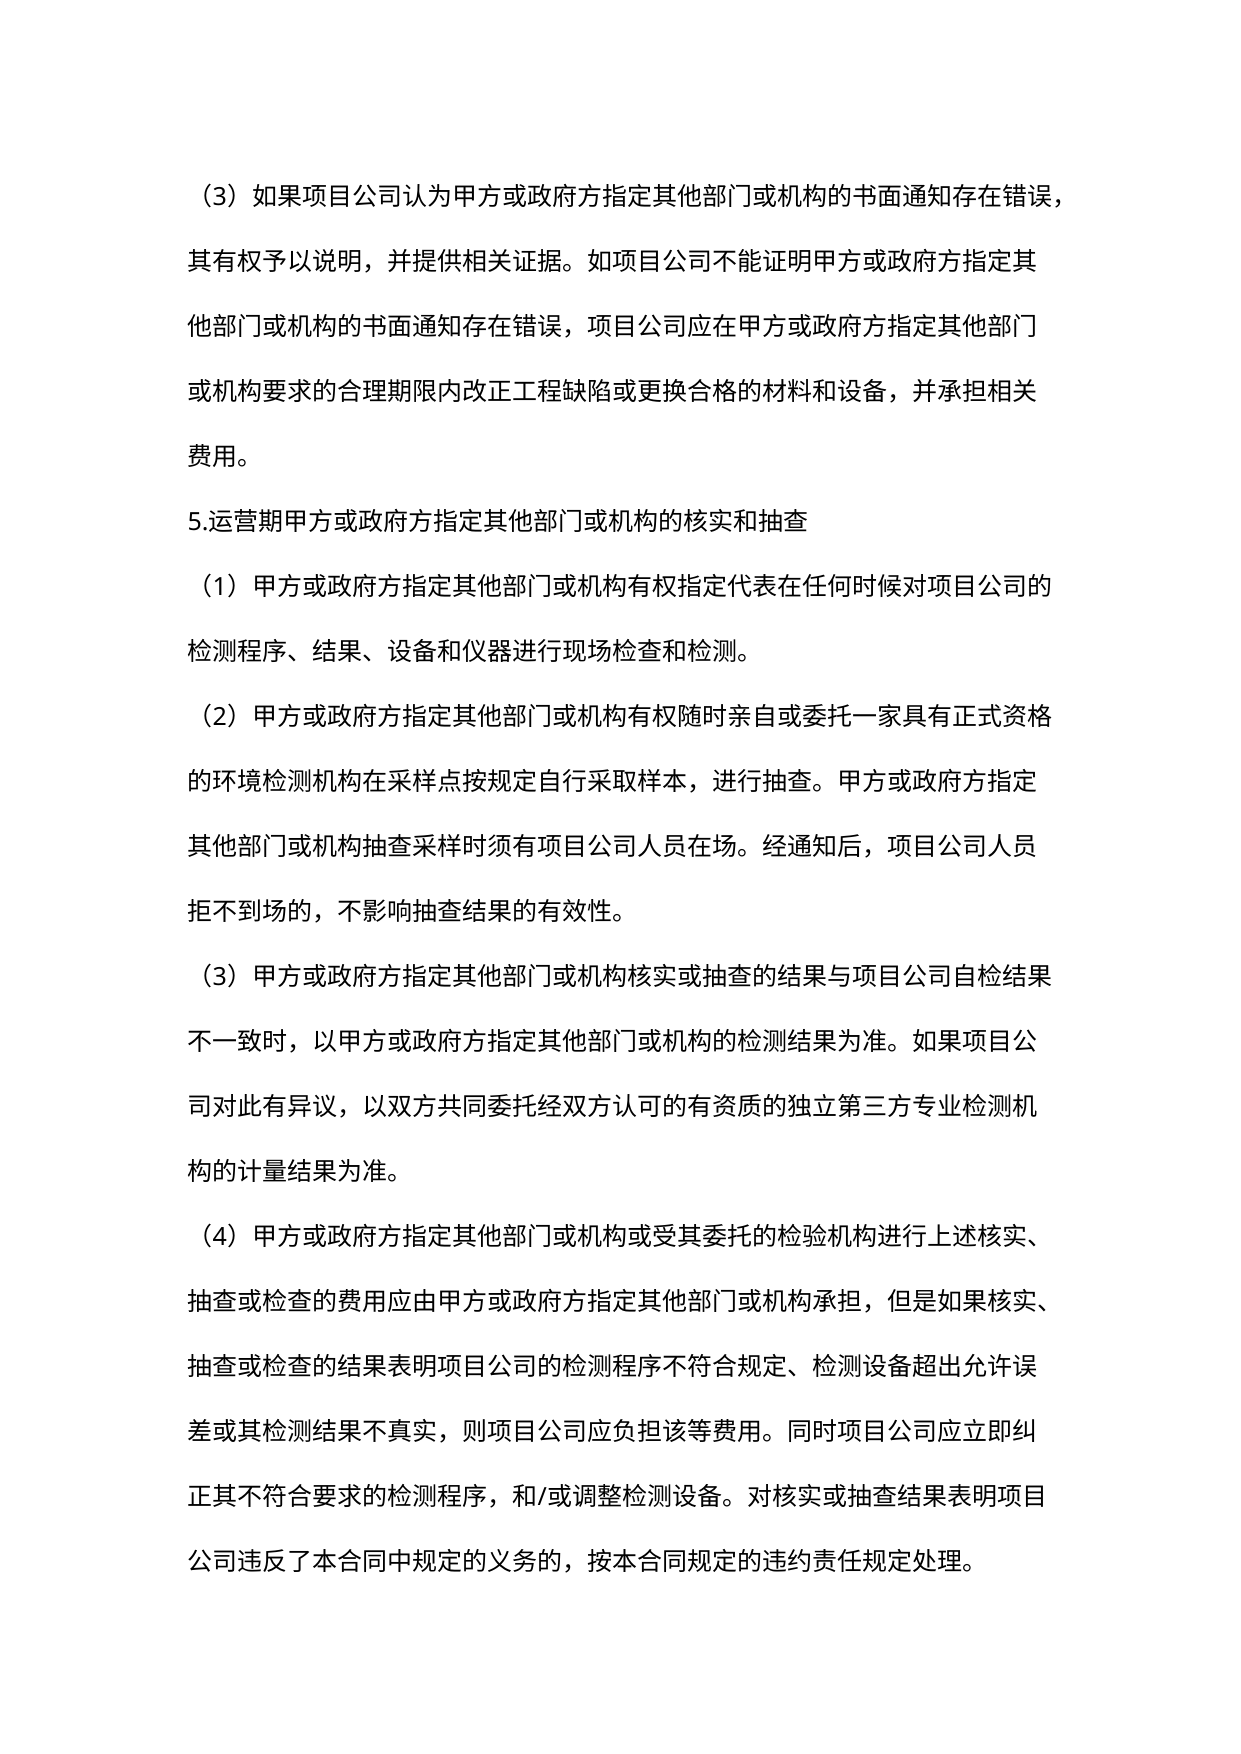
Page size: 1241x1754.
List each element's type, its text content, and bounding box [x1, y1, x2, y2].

text （3）如果项目公司认为甲方或政府方指定其他部门或机构的书面通知存在错误，其有权予以说明，并提供相关证据。如项目公司不能证明甲方或政府方指定其他部门或机构的书面通知存在错误，项目公司应在甲方或政府方指定其他部门或机构要求的合理期限内改正工程缺陷或更换合格的材料和设备，并承担相关费用。 [187, 162, 1053, 487]
text 5.运营期甲方或政府方指定其他部门或机构的核实和抽查 [187, 487, 1053, 552]
text （1）甲方或政府方指定其他部门或机构有权指定代表在任何时候对项目公司的检测程序、结果、设备和仪器进行现场检查和检测。 [187, 552, 1053, 682]
text （2）甲方或政府方指定其他部门或机构有权随时亲自或委托一家具有正式资格的环境检测机构在采样点按规定自行采取样本，进行抽查。甲方或政府方指定其他部门或机构抽查采样时须有项目公司人员在场。经通知后，项目公司人员拒不到场的，不影响抽查结果的有效性。 [187, 682, 1053, 942]
text （3）甲方或政府方指定其他部门或机构核实或抽查的结果与项目公司自检结果不一致时，以甲方或政府方指定其他部门或机构的检测结果为准。如果项目公司对此有异议，以双方共同委托经双方认可的有资质的独立第三方专业检测机构的计量结果为准。 [187, 942, 1053, 1202]
text （4）甲方或政府方指定其他部门或机构或受其委托的检验机构进行上述核实、抽查或检查的费用应由甲方或政府方指定其他部门或机构承担，但是如果核实、抽查或检查的结果表明项目公司的检测程序不符合规定、检测设备超出允许误差或其检测结果不真实，则项目公司应负担该等费用。同时项目公司应立即纠正其不符合要求的检测程序，和/或调整检测设备。对核实或抽查结果表明项目公司违反了本合同中规定的义务的，按本合同规定的违约责任规定处理。 [187, 1202, 1053, 1592]
